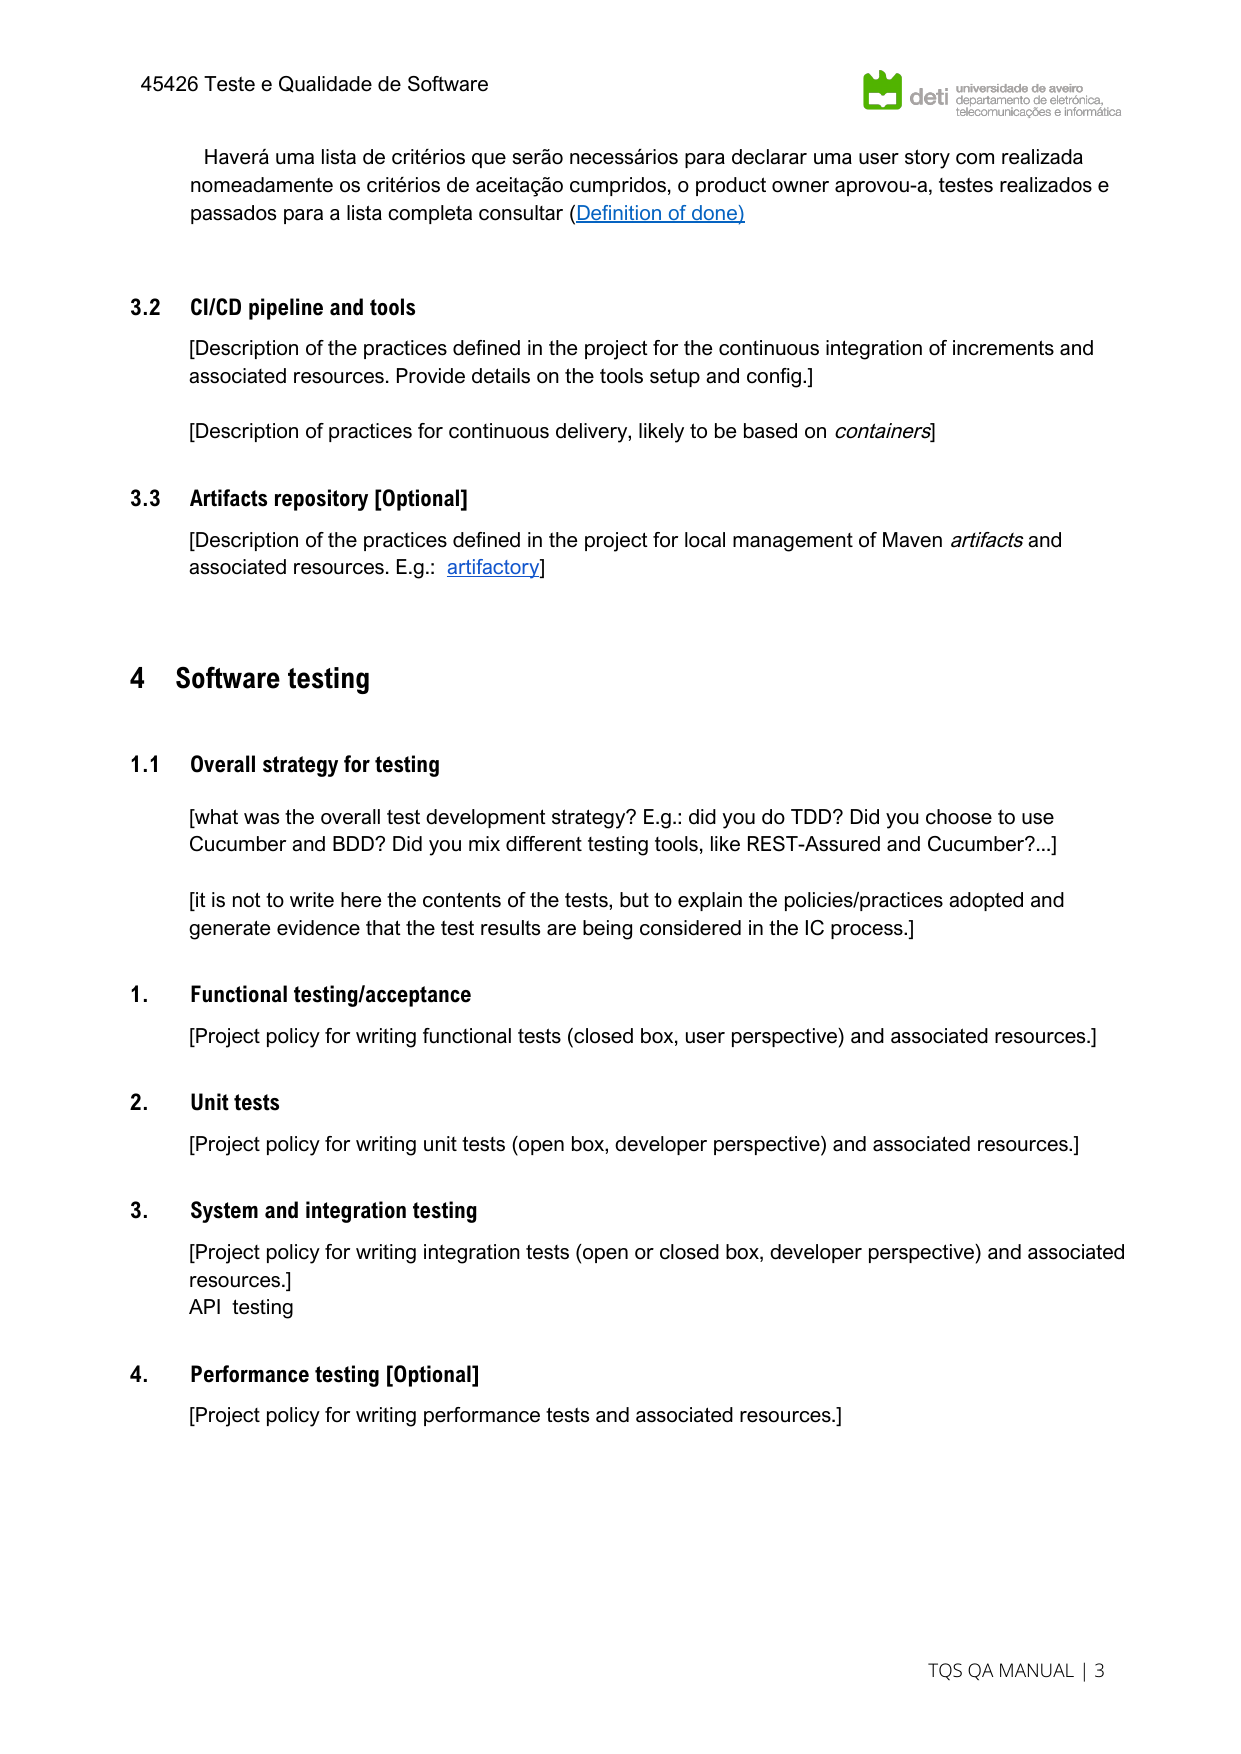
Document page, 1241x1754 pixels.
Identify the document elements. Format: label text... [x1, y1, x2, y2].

picture [863, 70, 1122, 119]
text [Project policy for writing integration tests (open or closed box, developer perspective) and associated resources.] [189, 1239, 1134, 1292]
subtitle Software testing [130, 660, 1134, 695]
text [it is not to write here the contents of the tests, but to explain the policies/practices adopted and generate evidence that the test results are being considered in the IC process.] [189, 887, 1134, 940]
text [Project policy for writing functional tests (closed box, user perspective) and associated resources.] [189, 1023, 1134, 1048]
text [Description of the practices defined in the project for the continuous integration of increments and associated resources. Provide details on the tools setup and config.] [189, 335, 1134, 388]
text Haverá uma lista de critérios que serão necessários para declarar uma user story com realizada nomeadamente os critérios de aceitação cumpridos, o product owner aprovou-a, testes realizados e passados para a lista completa consultar (Definition of done) [190, 144, 1134, 225]
subtitle Functional testing/acceptance [130, 980, 1134, 1007]
subtitle CI/CD pipeline and tools [130, 292, 1134, 320]
subtitle Unit tests [130, 1088, 1134, 1116]
subtitle System and integration testing [130, 1196, 1134, 1224]
text [Description of the practices defined in the project for local management of Maven artifacts and associated resources. E.g.: artifactory] [189, 527, 1134, 579]
subtitle Performance testing [Optional] [130, 1359, 1134, 1387]
subtitle Overall strategy for testing [130, 748, 1134, 779]
text API testing [189, 1294, 1134, 1319]
text [Project policy for writing performance tests and associated resources.] [189, 1402, 1134, 1428]
text [what was the overall test development strategy? E.g.: did you do TDD? Did you choose to use Cucumber and BDD? Did you mix different testing tools, like REST-Assured and Cucumber?...] [189, 804, 1134, 857]
text [Description of practices for continuous delivery, likely to be based on containers] [189, 418, 1134, 444]
text [Project policy for writing unit tests (open box, developer perspective) and associated resources.] [189, 1131, 1134, 1156]
subtitle Artifacts repository [Optional] [130, 484, 1134, 511]
